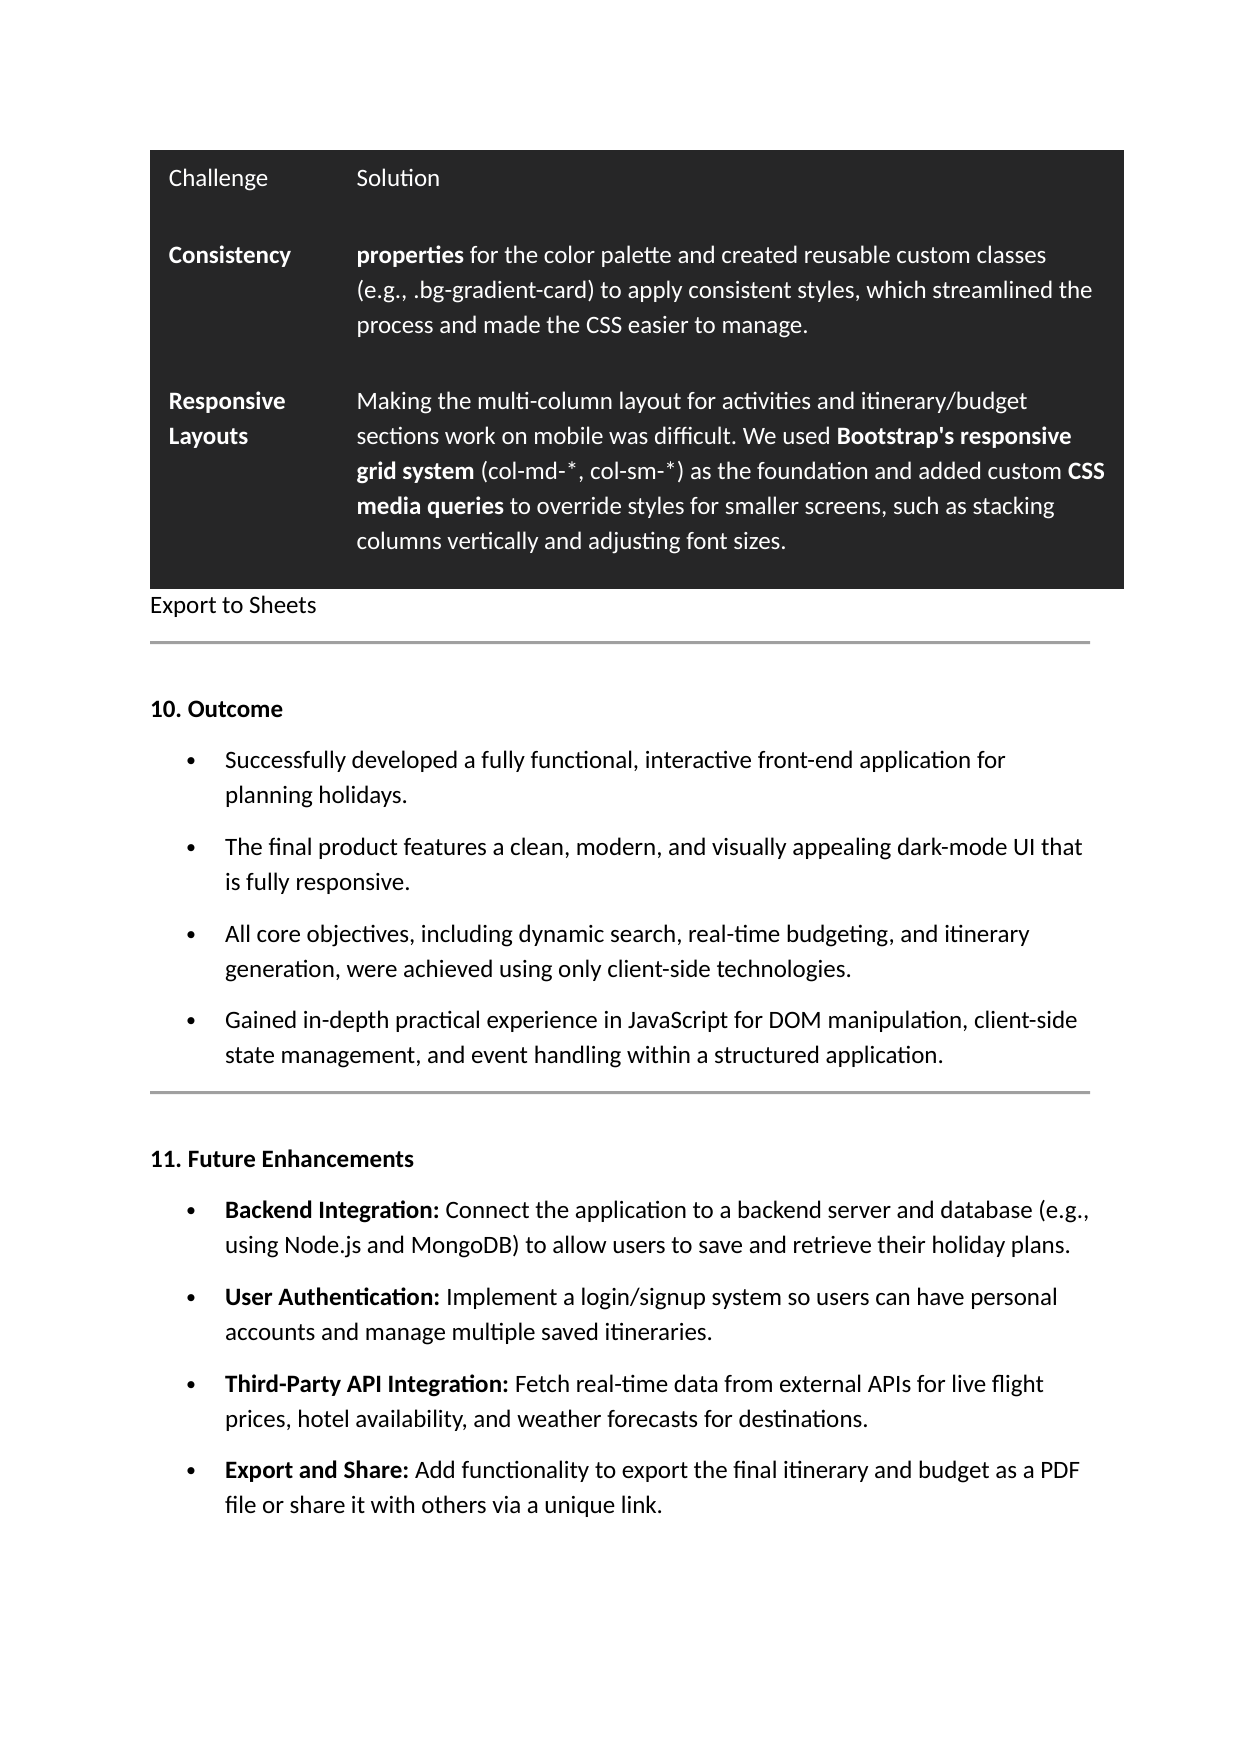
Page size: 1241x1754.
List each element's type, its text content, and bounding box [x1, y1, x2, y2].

text Export to Sheets [150, 589, 1090, 620]
table_header Solution [338, 150, 1124, 226]
table_cell Responsive Layouts [150, 373, 338, 589]
list Gained in-depth practical experience in JavaScript for DOM manipulation, client-side state management, and event handling within a structured application. [187, 1004, 1090, 1070]
list Export and Share: Add functionality to export the final itinerary and budget as a PDF file or share it with others via a unique link. [187, 1454, 1090, 1520]
list Third-Party API Integration: Fetch real-time data from external APIs for live flight prices, hotel availability, and weather forecasts for destinations. [187, 1368, 1090, 1433]
list Backend Integration: Connect the application to a backend server and database (e.g., using Node.js and MongoDB) to allow users to save and retrieve their holiday plans. [187, 1194, 1090, 1260]
list The final product features a clean, modern, and visually appealing dark-mode UI that is fully responsive. [187, 831, 1090, 897]
table_cell Ensuring UI Consistency [150, 226, 338, 373]
list All core objectives, including dynamic search, real-time budgeting, and itinerary generation, were achieved using only client-side technologies. [187, 918, 1090, 983]
list User Authentication: Implement a login/signup system so users can have personal accounts and manage multiple saved itineraries. [187, 1281, 1090, 1347]
list Successfully developed a fully functional, interactive front-end application for planning holidays. [187, 744, 1090, 810]
text 11. Future Enhancements [150, 1143, 1090, 1173]
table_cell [338, 226, 1124, 373]
table_cell Making the multi-column layout for activities and itinerary/budget sections work on mobile was difficult. We used Bootstrap's responsive grid system (col-md-*, col-sm-*) as the foundation and added custom CSS media queries to override styles for smaller screens, such as stacking columns vertically and adjusting font sizes. [338, 373, 1124, 589]
table_header Challenge [150, 150, 338, 226]
text 10. Outcome [150, 693, 1090, 723]
